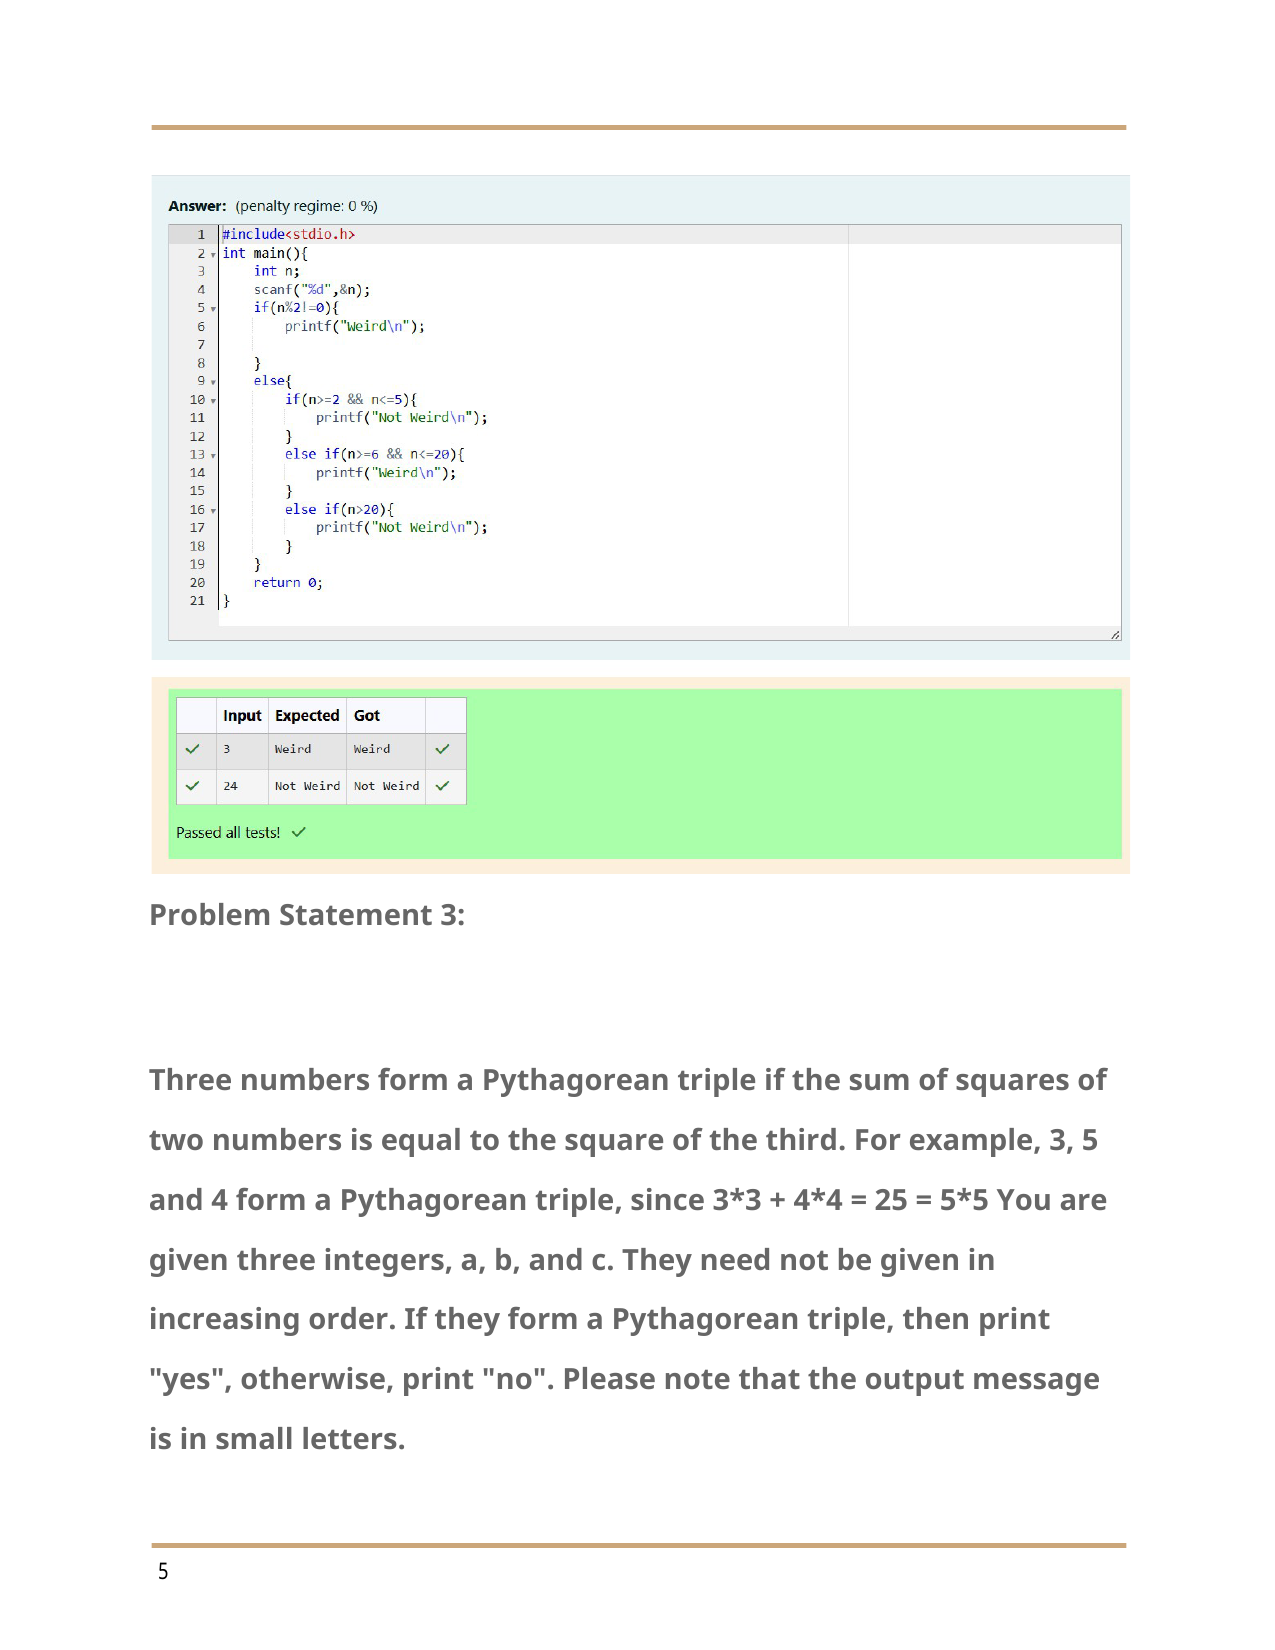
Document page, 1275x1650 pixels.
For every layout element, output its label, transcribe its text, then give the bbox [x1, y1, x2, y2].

picture [151, 125, 1127, 130]
picture [151, 1543, 1127, 1548]
text Three numbers form a Pythagorean triple if the sum of squares of two numbers is equal to the square of the third. For example, 3, 5 and 4 form a Pythagorean triple, since 3*3 + 4*4 = 25 = 5*5 You are given three integers, a, b, and c. They need not be given in increasing order. If they form a Pythagorean triple, then print "yes", otherwise, print "no". Please note that the output message is in small letters. [148, 1059, 1123, 1458]
picture [151, 175, 1131, 874]
text Problem Statement 3: [148, 894, 1162, 933]
